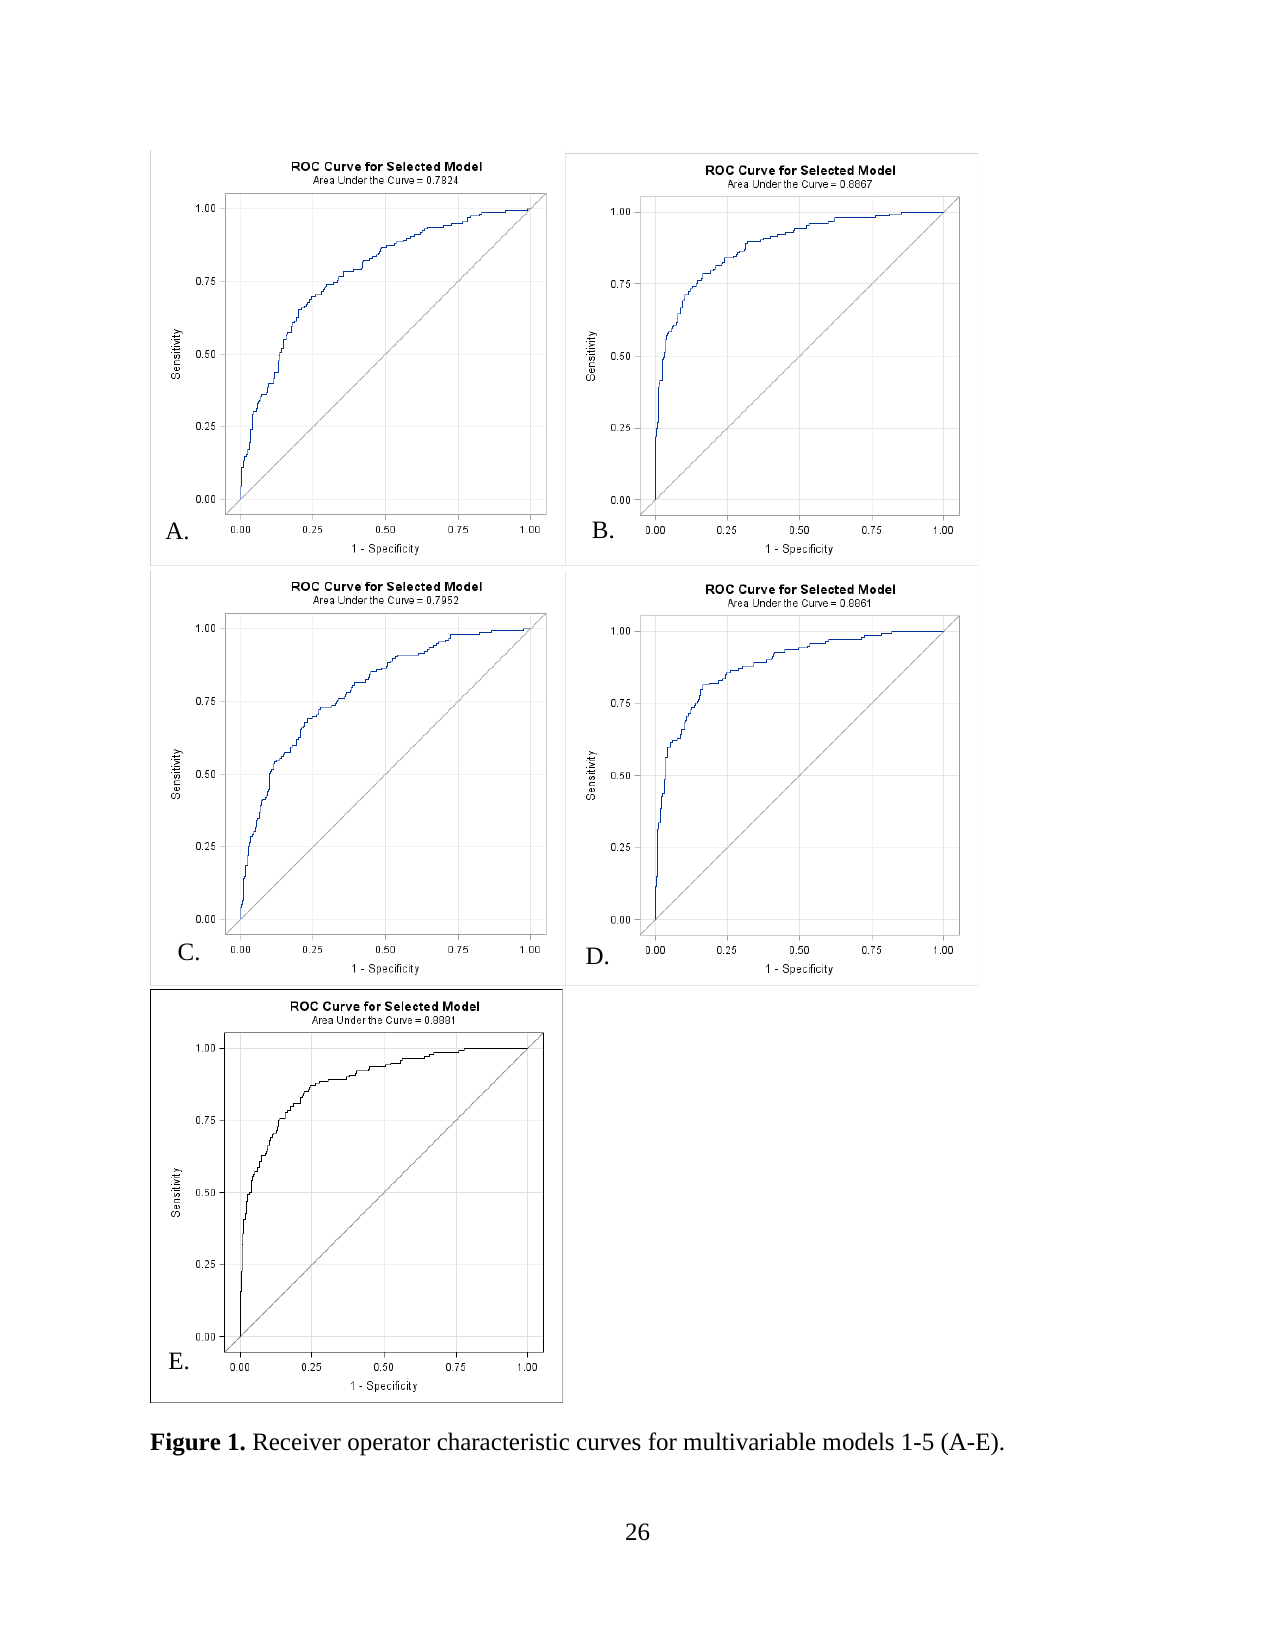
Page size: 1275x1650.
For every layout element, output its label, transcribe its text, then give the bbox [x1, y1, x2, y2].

picture [150, 570, 979, 986]
picture [150, 150, 979, 566]
picture [150, 989, 563, 1403]
text Figure 1. Receiver operator characteristic curves for multivariable models 1-5 (A-E). [150, 1427, 1125, 1456]
